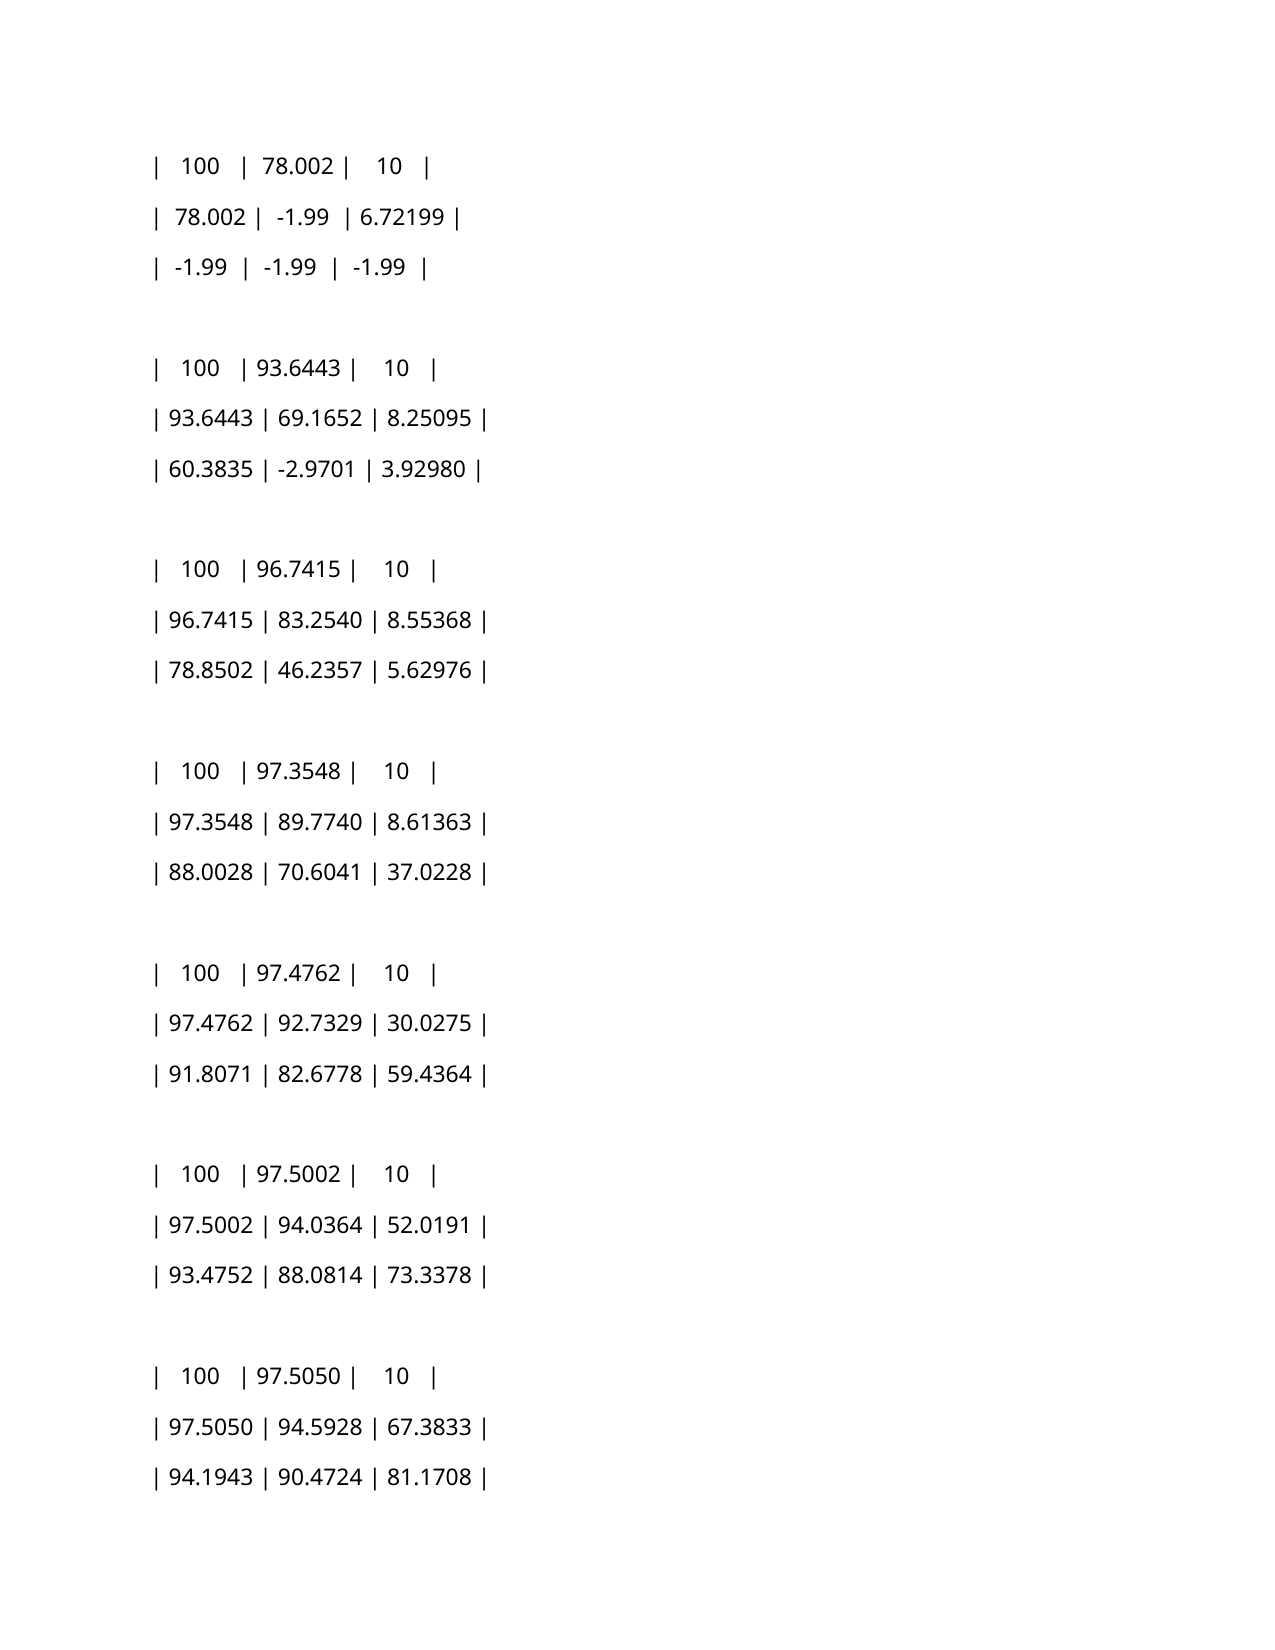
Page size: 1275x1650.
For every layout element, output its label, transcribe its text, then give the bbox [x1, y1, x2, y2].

text | 94.1943 | 90.4724 | 81.1708 | [150, 1461, 1125, 1492]
text | 78.8502 | 46.2357 | 5.62976 | [150, 654, 1125, 685]
text | 93.6443 | 69.1652 | 8.25095 | [150, 402, 1125, 433]
text | 100 | 97.3548 | 10 | [150, 755, 1125, 786]
text | 100 | 97.5050 | 10 | [150, 1360, 1125, 1391]
text | 100 | 78.002 | 10 | [150, 150, 1125, 181]
text | -1.99 | -1.99 | -1.99 | [150, 251, 1125, 282]
text | 97.3548 | 89.7740 | 8.61363 | [150, 805, 1125, 837]
text | 97.5050 | 94.5928 | 67.3833 | [150, 1410, 1125, 1442]
text | 60.3835 | -2.9701 | 3.92980 | [150, 452, 1125, 484]
text | 78.002 | -1.99 | 6.72199 | [150, 200, 1125, 232]
text | 93.4752 | 88.0814 | 73.3378 | [150, 1259, 1125, 1290]
text | 97.4762 | 92.7329 | 30.0275 | [150, 1007, 1125, 1038]
text | 97.5002 | 94.0364 | 52.0191 | [150, 1209, 1125, 1240]
text | 100 | 97.5002 | 10 | [150, 1158, 1125, 1189]
text | 96.7415 | 83.2540 | 8.55368 | [150, 604, 1125, 635]
text | 100 | 93.6443 | 10 | [150, 352, 1125, 383]
text | 88.0028 | 70.6041 | 37.0228 | [150, 856, 1125, 887]
text | 91.8071 | 82.6778 | 59.4364 | [150, 1057, 1125, 1089]
text | 100 | 96.7415 | 10 | [150, 553, 1125, 584]
text | 100 | 97.4762 | 10 | [150, 957, 1125, 988]
